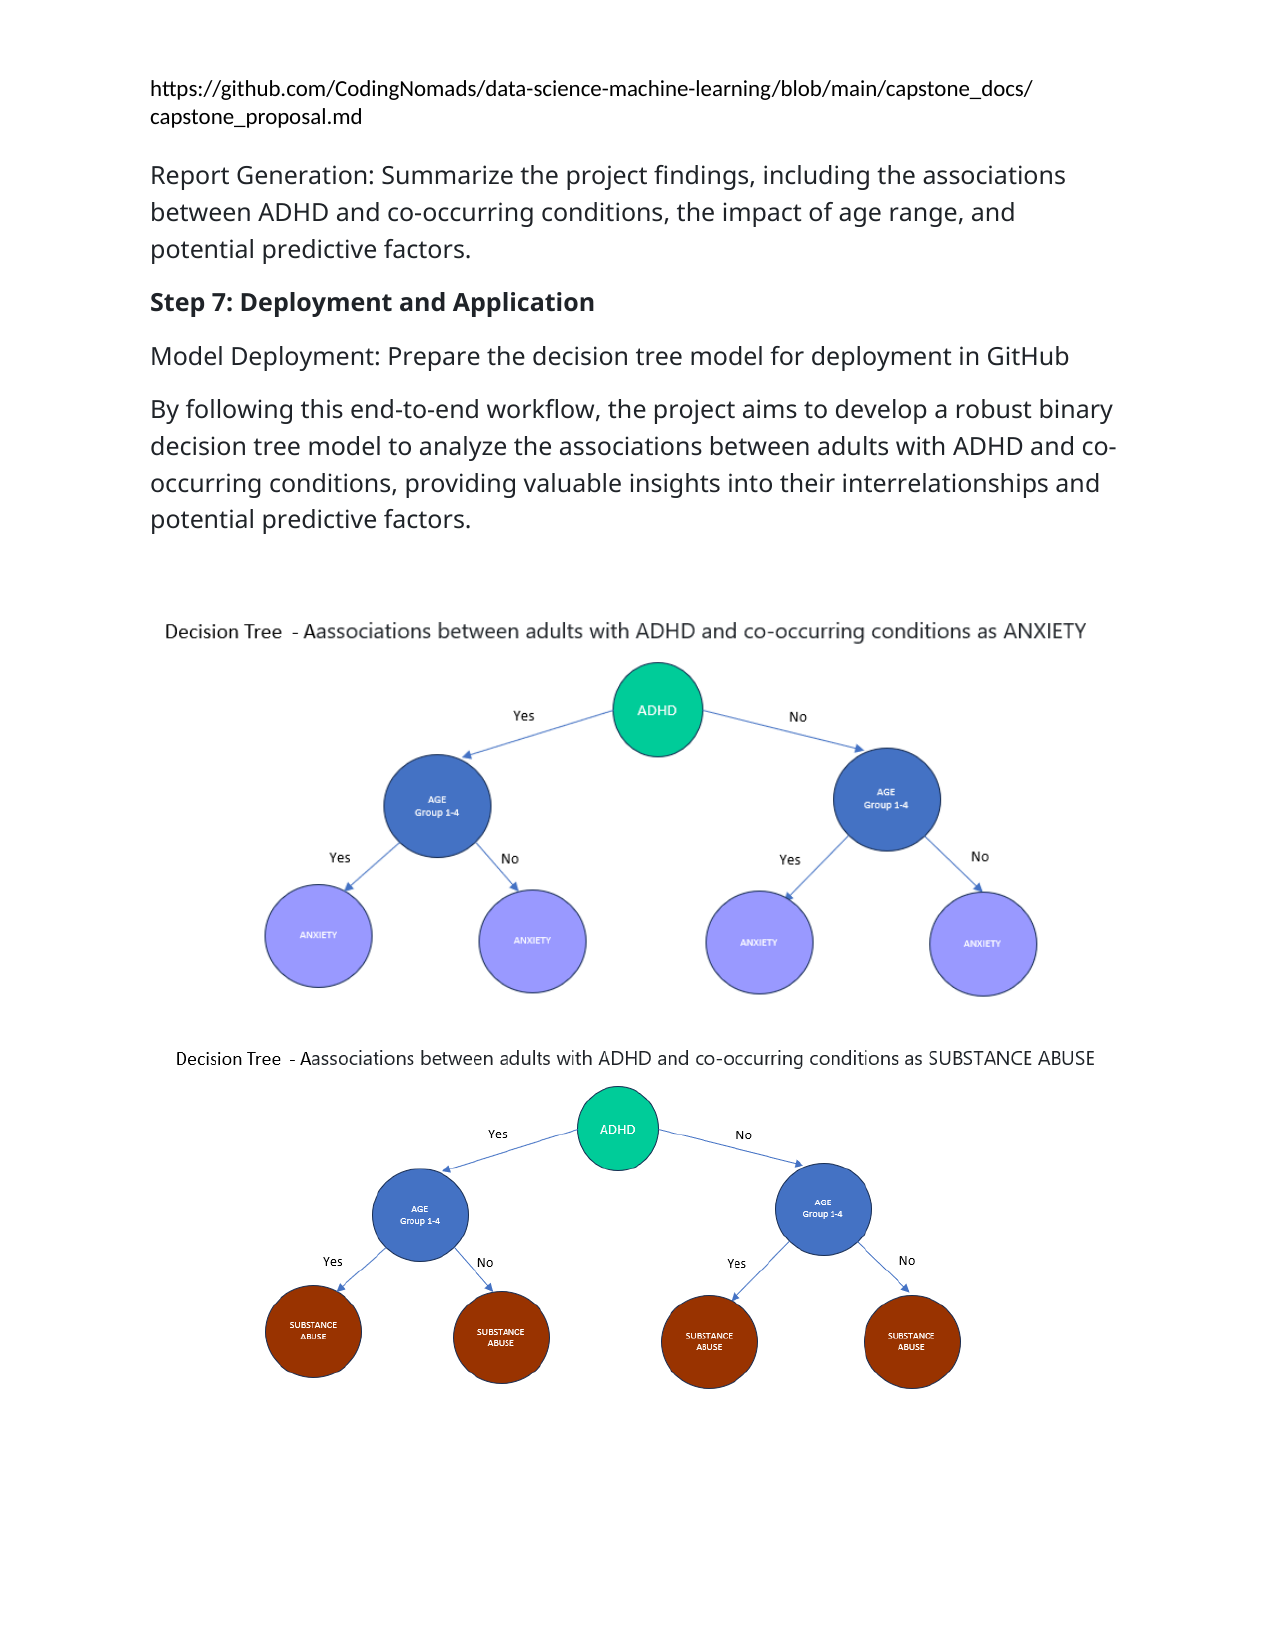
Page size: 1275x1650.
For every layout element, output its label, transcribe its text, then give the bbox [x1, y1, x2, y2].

picture [150, 1032, 1125, 1407]
text By following this end-to-end workflow, the project aims to develop a robust binary decision tree model to analyze the associations between adults with ADHD and co-occurring conditions, providing valuable insights into their interrelationships and potential predictive factors. [150, 392, 1125, 536]
text Model Deployment: Prepare the decision tree model for deployment in GitHub [150, 338, 1125, 372]
text Step 7: Deployment and Application [150, 285, 1125, 319]
text Report Generation: Summarize the project findings, including the associations between ADHD and co-occurring conditions, the impact of age range, and potential predictive factors. [150, 158, 1125, 265]
picture [150, 608, 1125, 1014]
